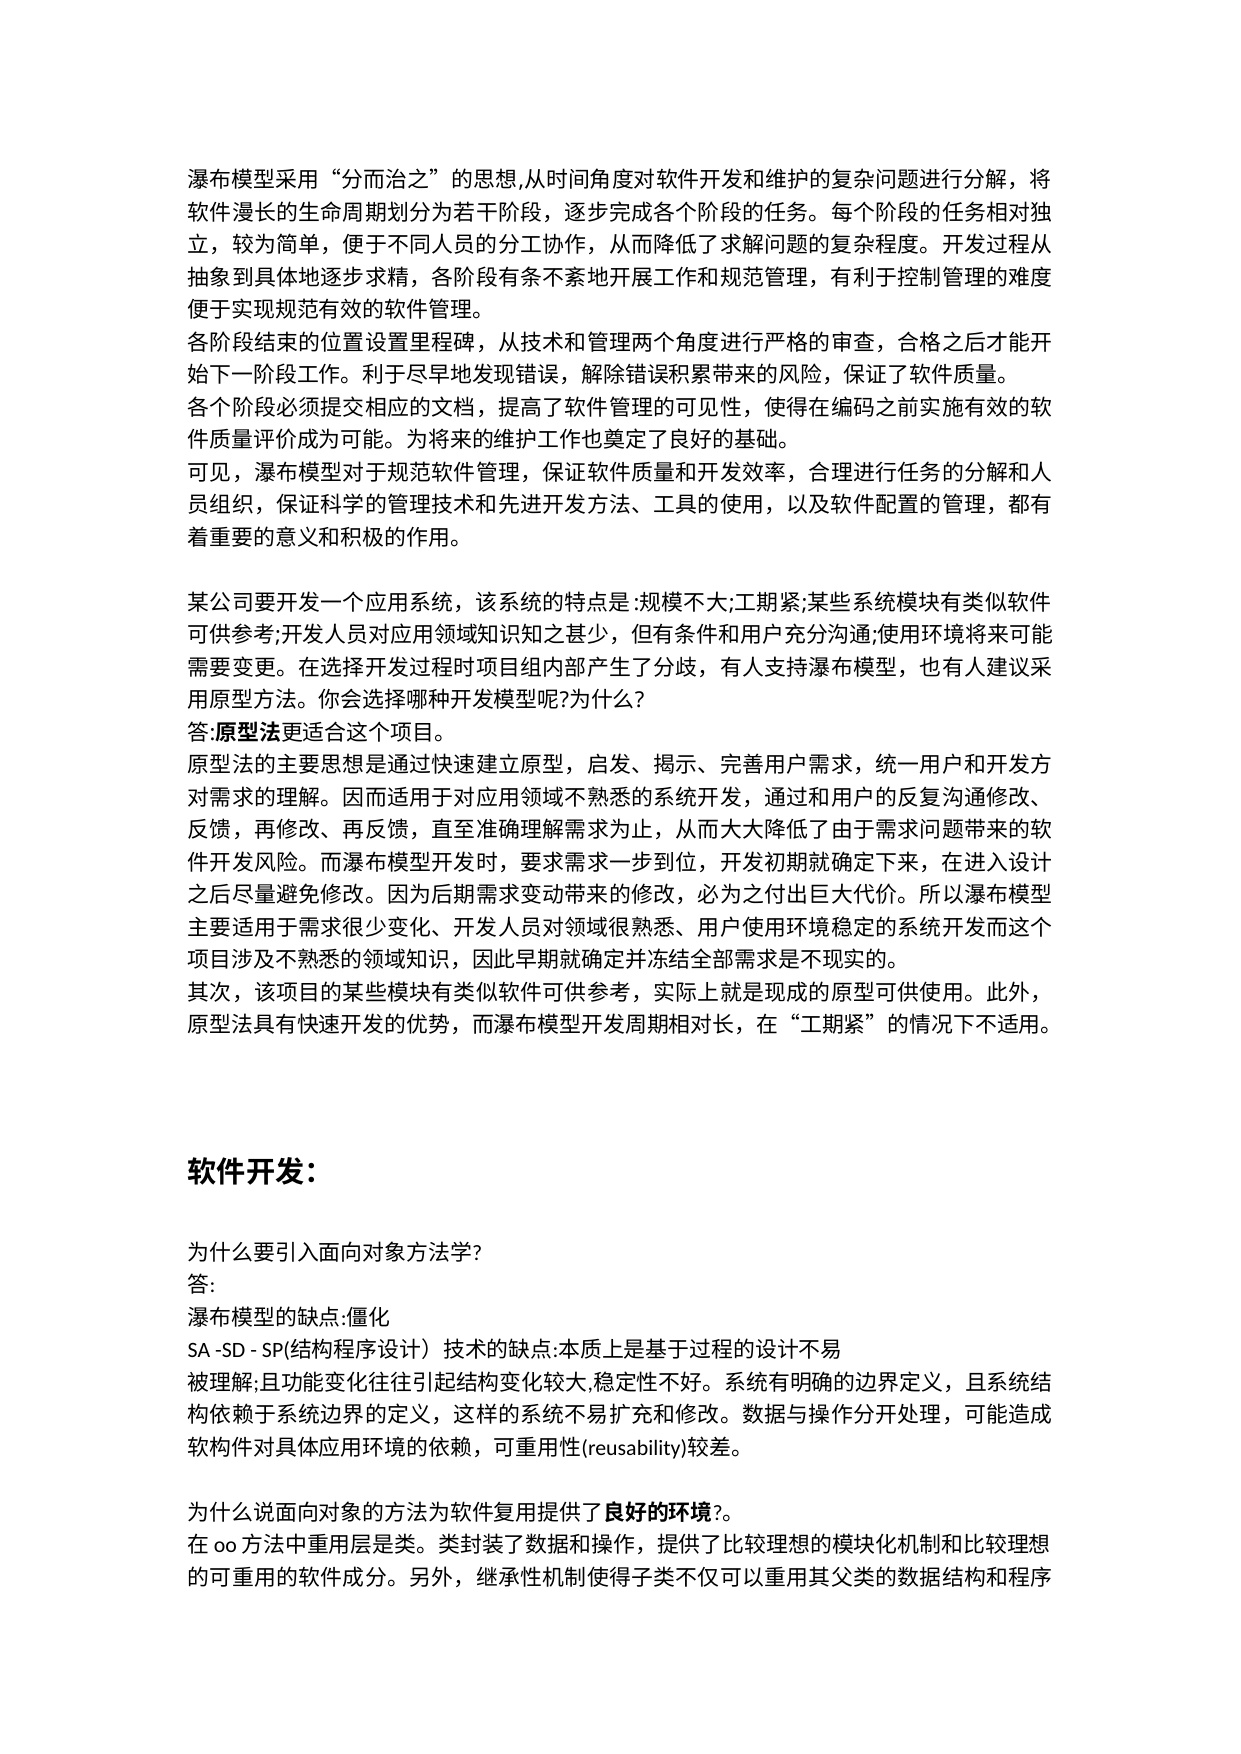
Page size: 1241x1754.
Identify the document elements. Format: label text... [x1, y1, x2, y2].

text 可见，瀑布模型对于规范软件管理，保证软件质量和开发效率，合理进行任务的分解和人员组织，保证科学的管理技术和先进开发方法、工具的使用，以及软件配置的管理，都有着重要的意义和积极的作用。 [187, 454, 1053, 552]
text 瀑布模型采用“分而治之”的思想,从时间角度对软件开发和维护的复杂问题进行分解，将软件漫长的生命周期划分为若干阶段，逐步完成各个阶段的任务。每个阶段的任务相对独立，较为简单，便于不同人员的分工协作，从而降低了求解问题的复杂程度。开发过程从抽象到具体地逐步求精，各阶段有条不紊地开展工作和规范管理，有利于控制管理的难度，便于实现规范有效的软件管理。 [187, 162, 1053, 324]
text 答: [187, 1267, 1053, 1299]
text SA -SD - SP(结构程序设计）技术的缺点:本质上是基于过程的设计不易 [187, 1332, 1053, 1364]
text 其次，该项目的某些模块有类似软件可供参考，实际上就是现成的原型可供使用。此外，原型法具有快速开发的优势，而瀑布模型开发周期相对长，在“工期紧”的情况下不适用。 [187, 974, 1053, 1039]
text 各阶段结束的位置设置里程碑，从技术和管理两个角度进行严格的审查，合格之后才能开始下一阶段工作。利于尽早地发现错误，解除错误积累带来的风险，保证了软件质量。 [187, 324, 1053, 389]
text 软件开发： [187, 1137, 1053, 1202]
text 瀑布模型的缺点:僵化 [187, 1299, 1053, 1332]
text 原型法的主要思想是通过快速建立原型，启发、揭示、完善用户需求，统一用户和开发方对需求的理解。因而适用于对应用领域不熟悉的系统开发，通过和用户的反复沟通修改、反馈，再修改、再反馈，直至准确理解需求为止，从而大大降低了由于需求问题带来的软件开发风险。而瀑布模型开发时，要求需求一步到位，开发初期就确定下来，在进入设计之后尽量避免修改。因为后期需求变动带来的修改，必为之付出巨大代价。所以瀑布模型主要适用于需求很少变化、开发人员对领域很熟悉、用户使用环境稳定的系统开发而这个项目涉及不熟悉的领域知识，因此早期就确定并冻结全部需求是不现实的。 [187, 747, 1053, 974]
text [187, 1527, 1053, 1592]
text 为什么说面向对象的方法为软件复用提供了良好的环境?。 [187, 1494, 1053, 1527]
text 答:原型法更适合这个项目。 [187, 714, 1053, 747]
text 为什么要引入面向对象方法学? [187, 1234, 1053, 1267]
text 各个阶段必须提交相应的文档，提高了软件管理的可见性，使得在编码之前实施有效的软件质量评价成为可能。为将来的维护工作也奠定了良好的基础。 [187, 389, 1053, 454]
text 被理解;且功能变化往往引起结构变化较大,稳定性不好。系统有明确的边界定义，且系统结构依赖于系统边界的定义，这样的系统不易扩充和修改。数据与操作分开处理，可能造成软构件对具体应用环境的依赖，可重用性(reusability)较差。 [187, 1364, 1053, 1462]
text 某公司要开发一个应用系统，该系统的特点是:规模不大;工期紧;某些系统模块有类似软件可供参考;开发人员对应用领域知识知之甚少，但有条件和用户充分沟通;使用环境将来可能需要变更。在选择开发过程时项目组内部产生了分歧，有人支持瀑布模型，也有人建议采用原型方法。你会选择哪种开发模型呢?为什么? [187, 584, 1053, 714]
